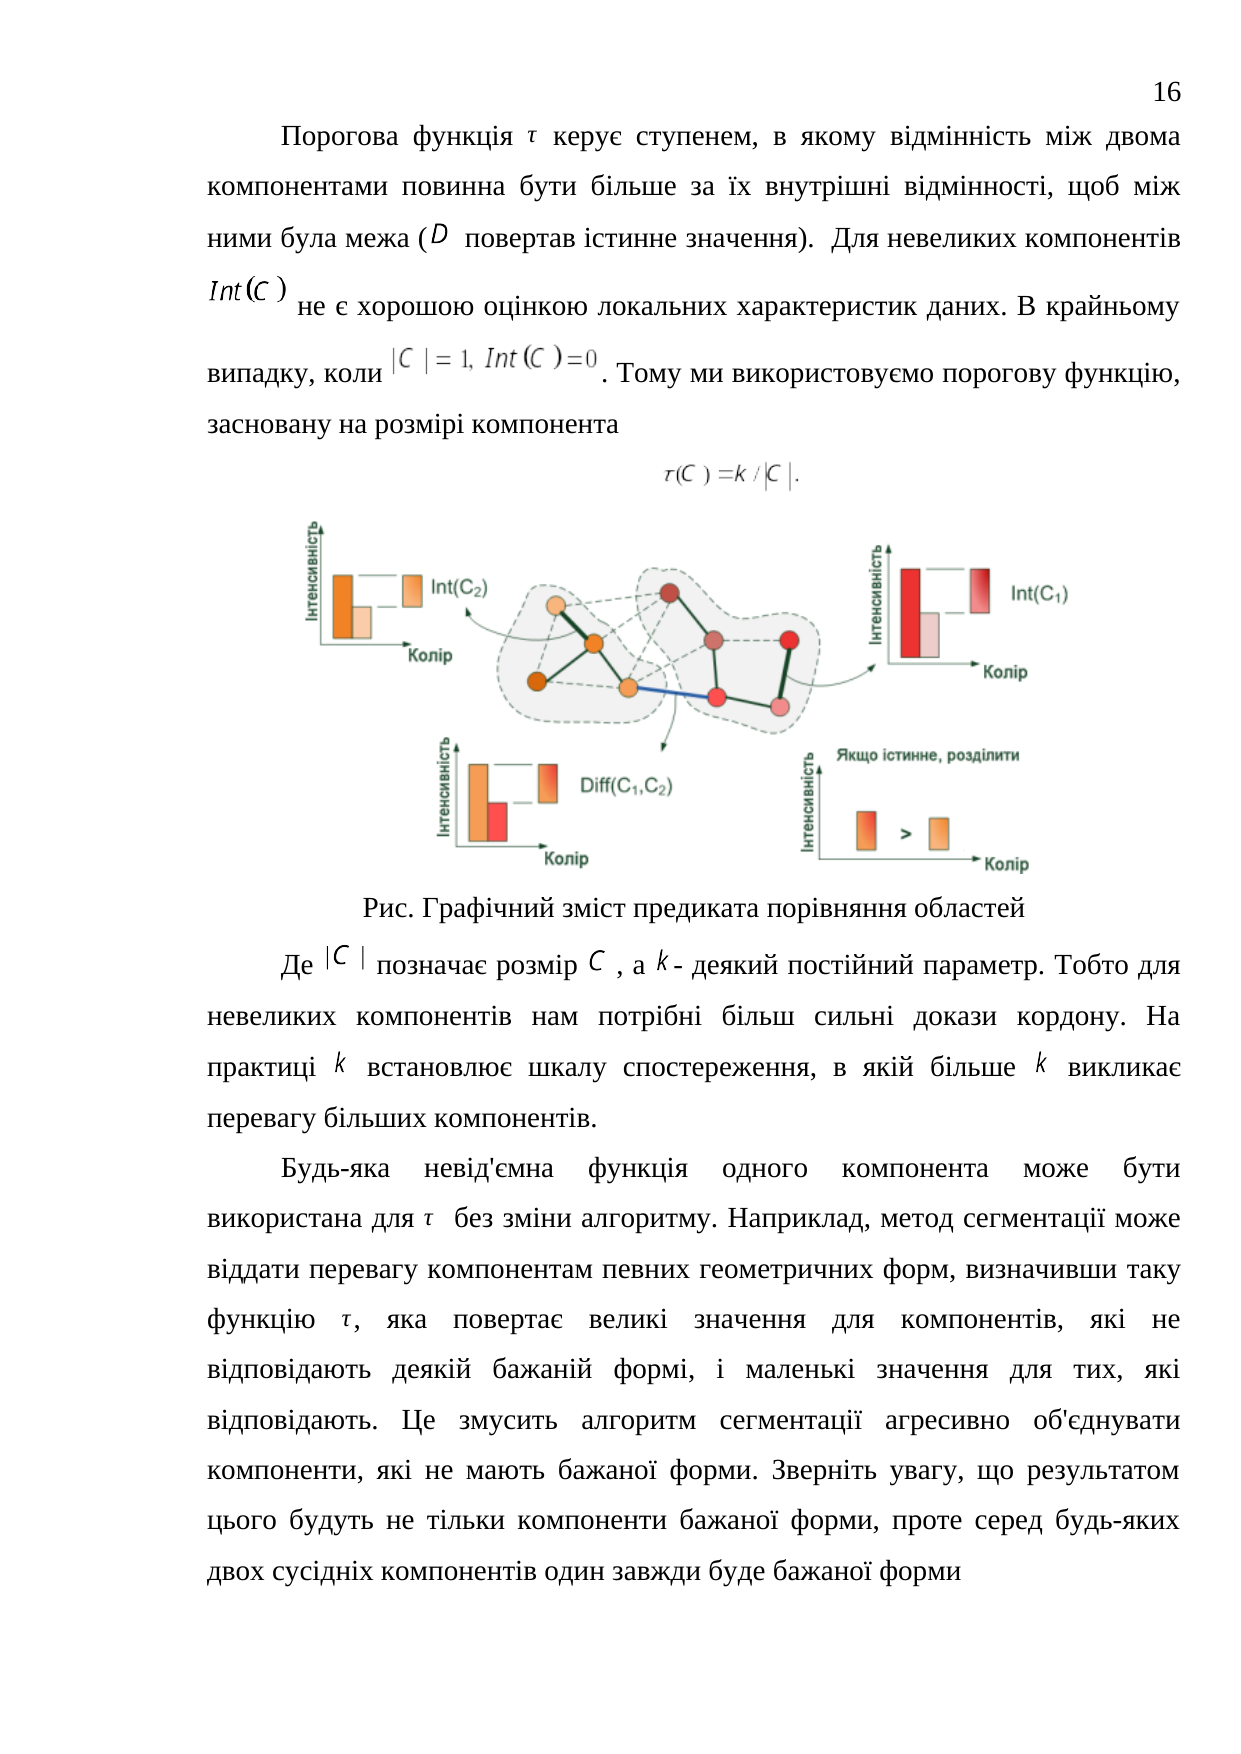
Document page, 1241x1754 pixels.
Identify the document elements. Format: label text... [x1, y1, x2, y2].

picture [305, 512, 1083, 874]
text Рис. Графічний зміст предиката порівняння областей [207, 890, 1181, 924]
text Будь-яка невід'ємна функція одного компонента може бути використана для без зміни алгоритму. Наприклад, метод сегментації може віддати перевагу компонентам певних геометричних форм, визначивши таку функцію , яка повертає великі значення для компонентів, які не відповідають деякій бажаній формі, і маленькі значення для тих, які відповідають. Це змусить алгоритм сегментації агресивно об'єднувати компоненти, які не мають бажаної форми. Зверніть увагу, що результатом цього будуть не тільки компоненти бажаної форми, проте серед будь-яких двох сусідніх компонентів один завжди буде бажаної форми [207, 1150, 1181, 1586]
text Порогова функція керує ступенем, в якому відмінність між двома компонентами повинна бути більше за їх внутрішні відмінності, щоб між ними була межа ( повертав істинне значення). Для невеликих компонентів не є хорошою оцінкою локальних характеристик даних. В крайньому випадку, коли . Тому ми використовуємо порогову функцію, засновану на розмірі компонента [207, 118, 1181, 439]
text Де позначає розмір , а - деякий постійний параметр. Тобто для невеликих компонентів нам потрібні більш сильні докази кордону. На практиці встановлює шкалу спостереження, в якій більше викликає перевагу більших компонентів. [207, 940, 1181, 1133]
